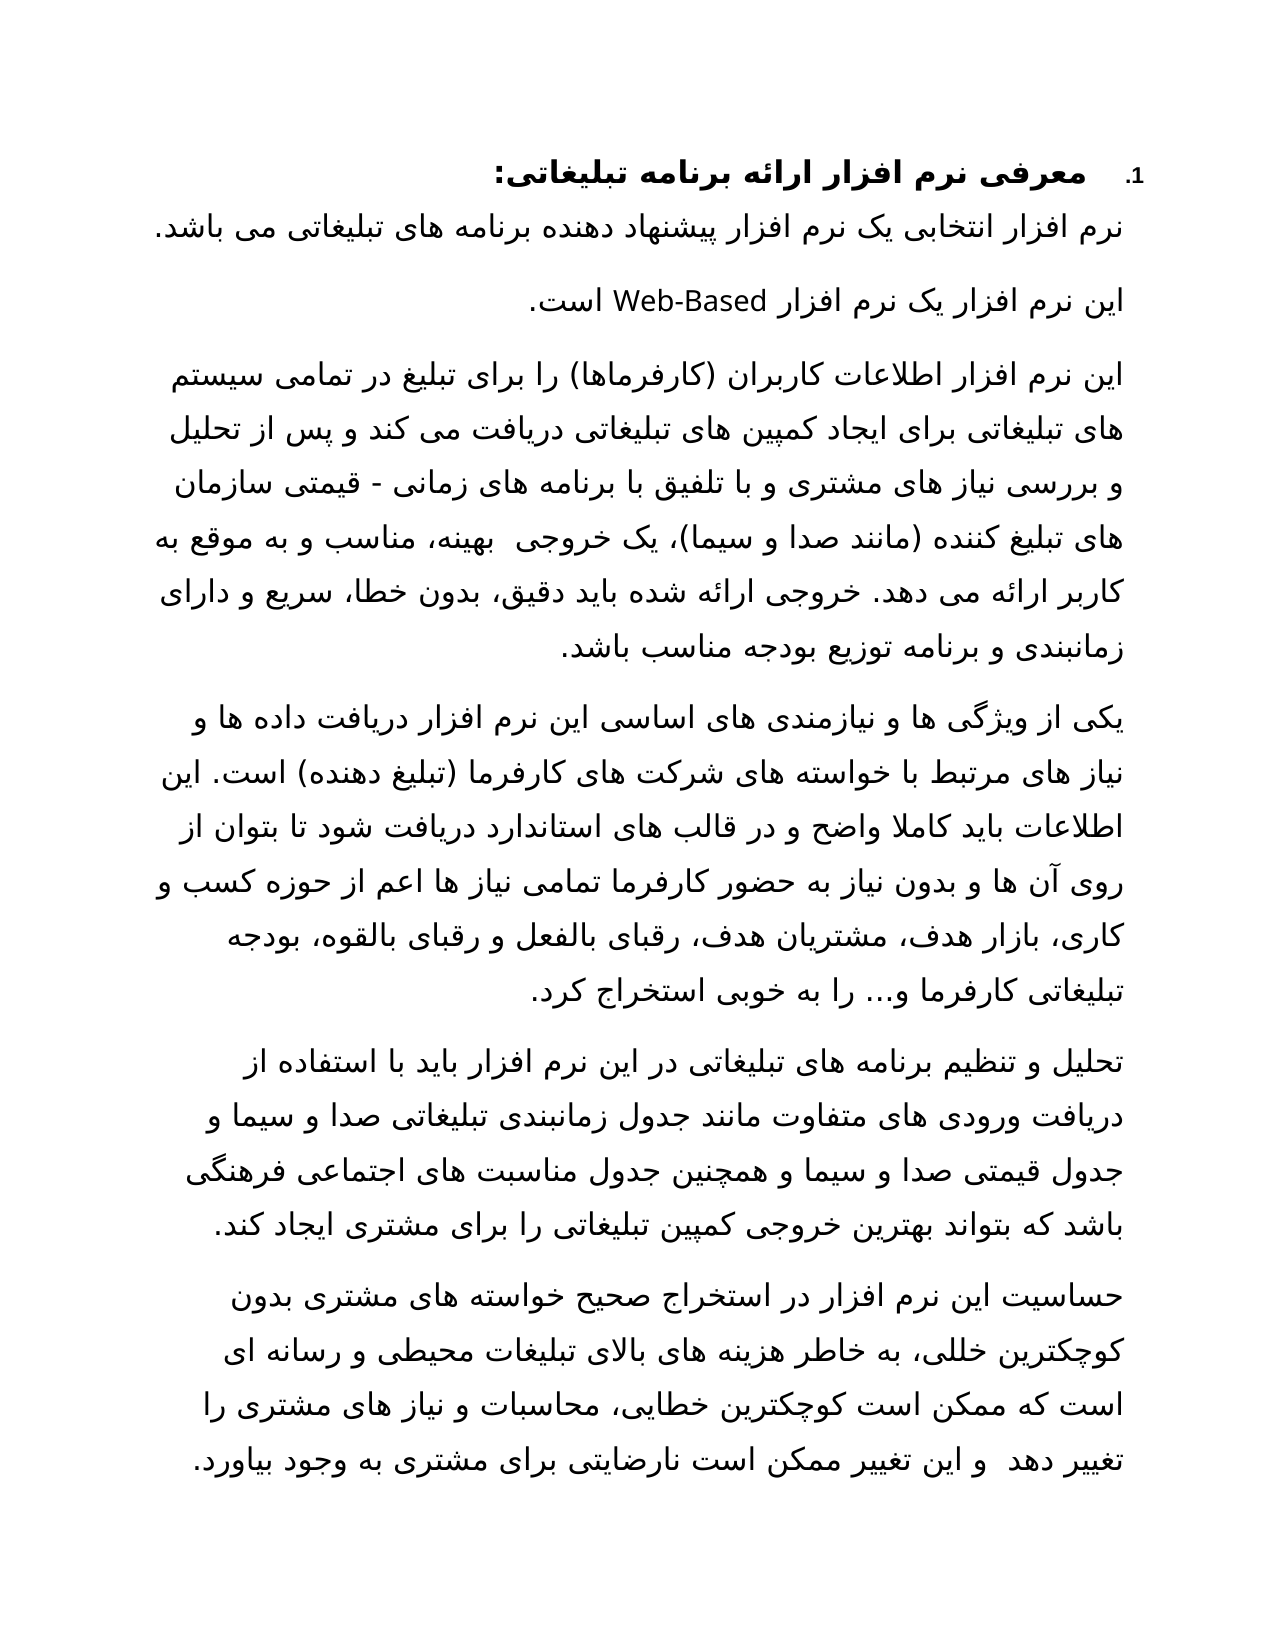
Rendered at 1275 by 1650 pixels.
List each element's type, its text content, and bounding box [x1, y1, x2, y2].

text این نرم افزار یک نرم افزار Web-Based است. [150, 280, 1125, 319]
subtitle معرفی نرم افزار ارائه برنامه تبلیغاتی: [150, 154, 1125, 191]
text یکی از ویژگی ها و نیازمندی های اساسی این نرم افزار دریافت داده ها و نیاز های مرتبط با خواسته های شرکت های کارفرما (تبلیغ دهنده) است. این اطلاعات باید کاملا واضح و در قالب های استاندارد دریافت شود تا بتوان از روی آن ها و بدون نیاز به حضور کارفرما تمامی نیاز ها اعم از حوزه کسب و کاری، بازار هدف، مشتریان هدف، رقبای بالفعل و رقبای بالقوه، بودجه تبلیغاتی کارفرما و... را به خوبی استخراج کرد. [150, 699, 1125, 1008]
text این نرم افزار اطلاعات کاربران (کارفرماها) را برای تبلیغ در تمامی سیستم های تبلیغاتی برای ایجاد کمپین های تبلیغاتی دریافت می کند و پس از تحلیل و بررسی نیاز های مشتری و با تلفیق با برنامه های زمانی - قیمتی سازمان های تبلیغ کننده (مانند صدا و سیما)، یک خروجی بهینه، مناسب و به موقع به کاربر ارائه می دهد. خروجی ارائه شده باید دقیق، بدون خطا، سریع و دارای زمانبندی و برنامه توزیع بودجه مناسب باشد. [150, 356, 1125, 665]
text نرم افزار انتخابی یک نرم افزار پیشنهاد دهنده برنامه های تبلیغاتی می باشد. [150, 209, 1125, 245]
text تحلیل و تنظیم برنامه های تبلیغاتی در این نرم افزار باید با استفاده از دریافت ورودی های متفاوت مانند جدول زمانبندی تبلیغاتی صدا و سیما و جدول قیمتی صدا و سیما و همچنین جدول مناسبت های اجتماعی فرهنگی باشد که بتواند بهترین خروجی کمپین تبلیغاتی را برای مشتری ایجاد کند. [150, 1043, 1125, 1243]
text حساسیت این نرم افزار در استخراج صحیح خواسته های مشتری بدون کوچکترین خللی، به خاطر هزینه های بالای تبلیغات محیطی و رسانه ای است که ممکن است کوچکترین خطایی، محاسبات و نیاز های مشتری را تغییر دهد و این تغییر ممکن است نارضایتی برای مشتری به وجود بیاورد. [150, 1278, 1125, 1477]
